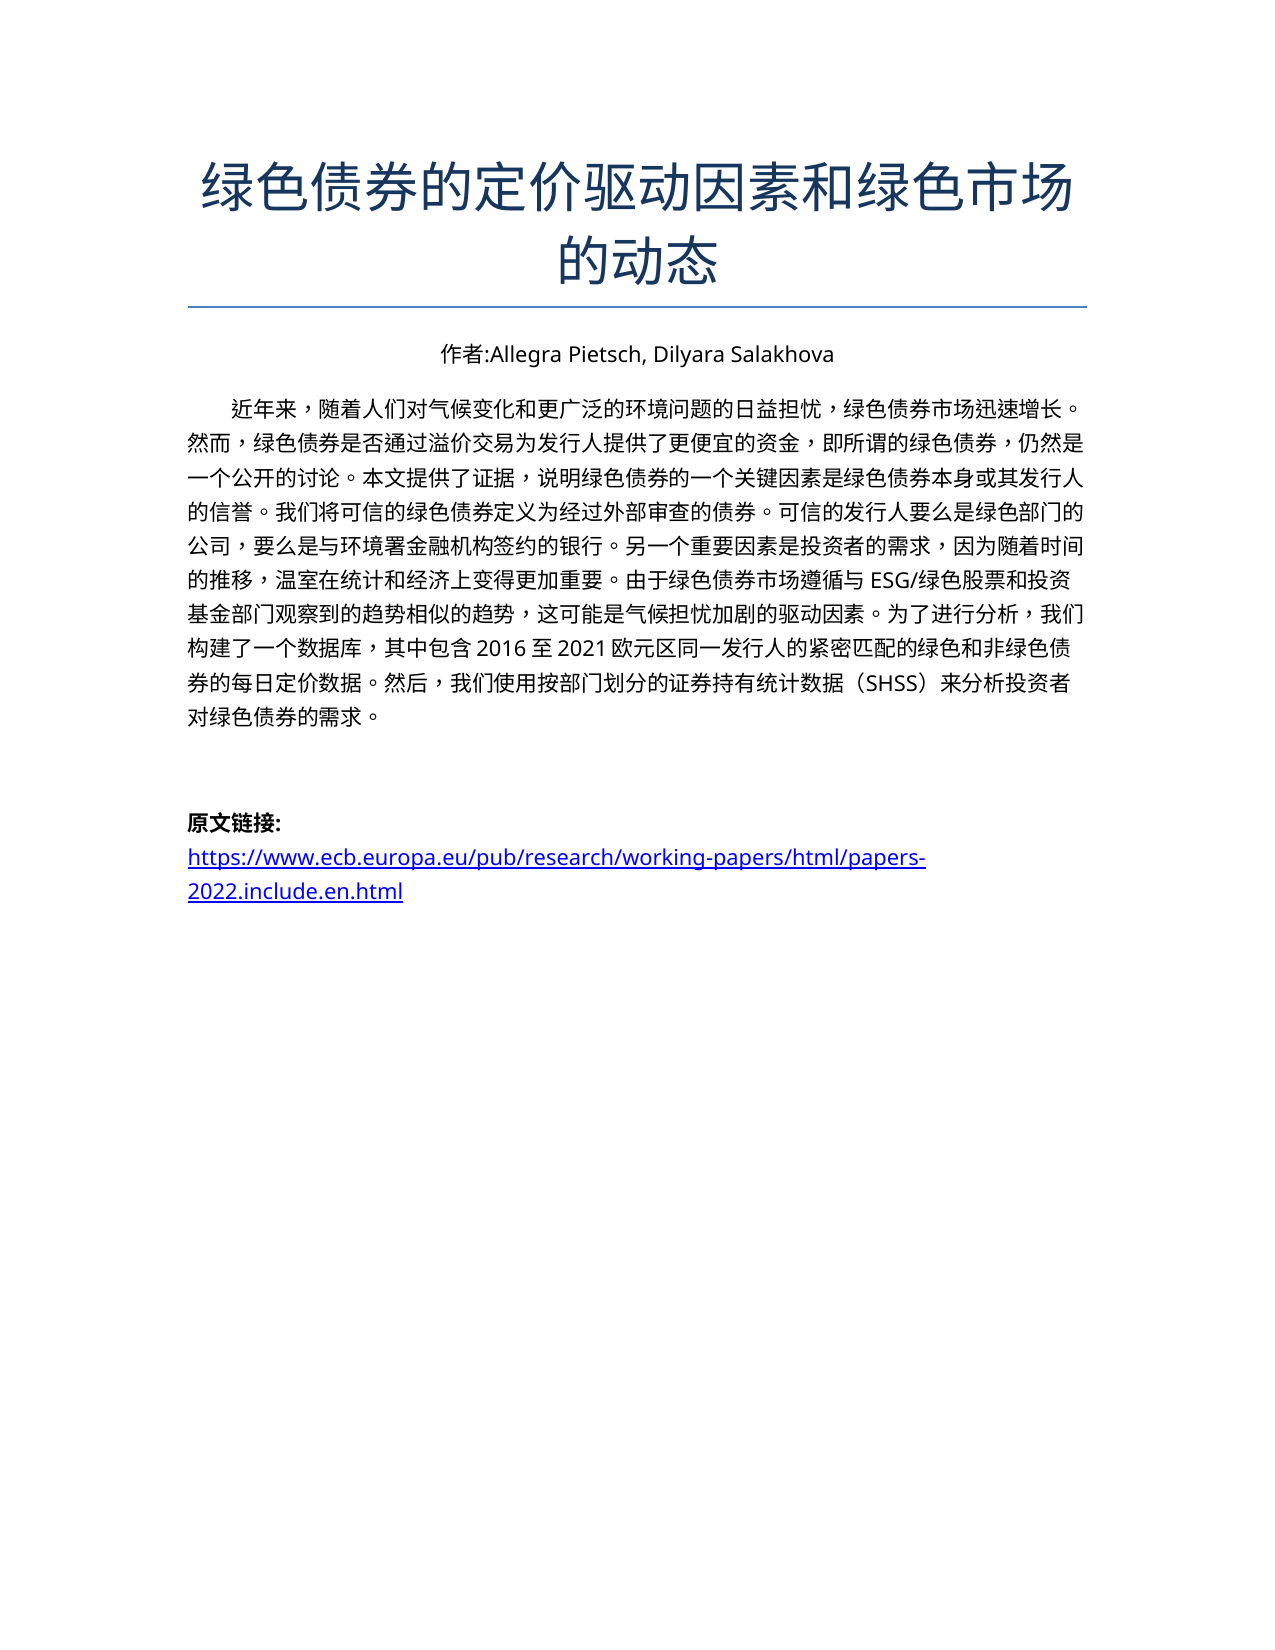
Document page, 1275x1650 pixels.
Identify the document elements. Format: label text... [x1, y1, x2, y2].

text 近年来，随着人们对气候变化和更广泛的环境问题的日益担忧，绿色债券市场迅速增长。然而，绿色债券是否通过溢价交易为发行人提供了更便宜的资金，即所谓的绿色债券，仍然是一个公开的讨论。本文提供了证据，说明绿色债券的一个关键因素是绿色债券本身或其发行人的信誉。我们将可信的绿色债券定义为经过外部审查的债券。可信的发行人要么是绿色部门的公司，要么是与环境署金融机构签约的银行。另一个重要因素是投资者的需求，因为随着时间的推移，温室在统计和经济上变得更加重要。由于绿色债券市场遵循与ESG/绿色股票和投资基金部门观察到的趋势相似的趋势，这可能是气候担忧加剧的驱动因素。为了进行分析，我们构建了一个数据库，其中包含2016至2021欧元区同一发行人的紧密匹配的绿色和非绿色债券的每日定价数据。然后，我们使用按部门划分的证券持有统计数据（SHSS）来分析投资者对绿色债券的需求。 [187, 394, 1087, 731]
title 绿色债券的定价驱动因素和绿色市场的动态 [187, 150, 1087, 308]
text 原文链接: https://www.ecb.europa.eu/pub/research/working-papers/html/papers-2022.include.en.html [187, 808, 1087, 906]
text 作者:Allegra Pietsch, Dilyara Salakhova [187, 339, 1087, 369]
